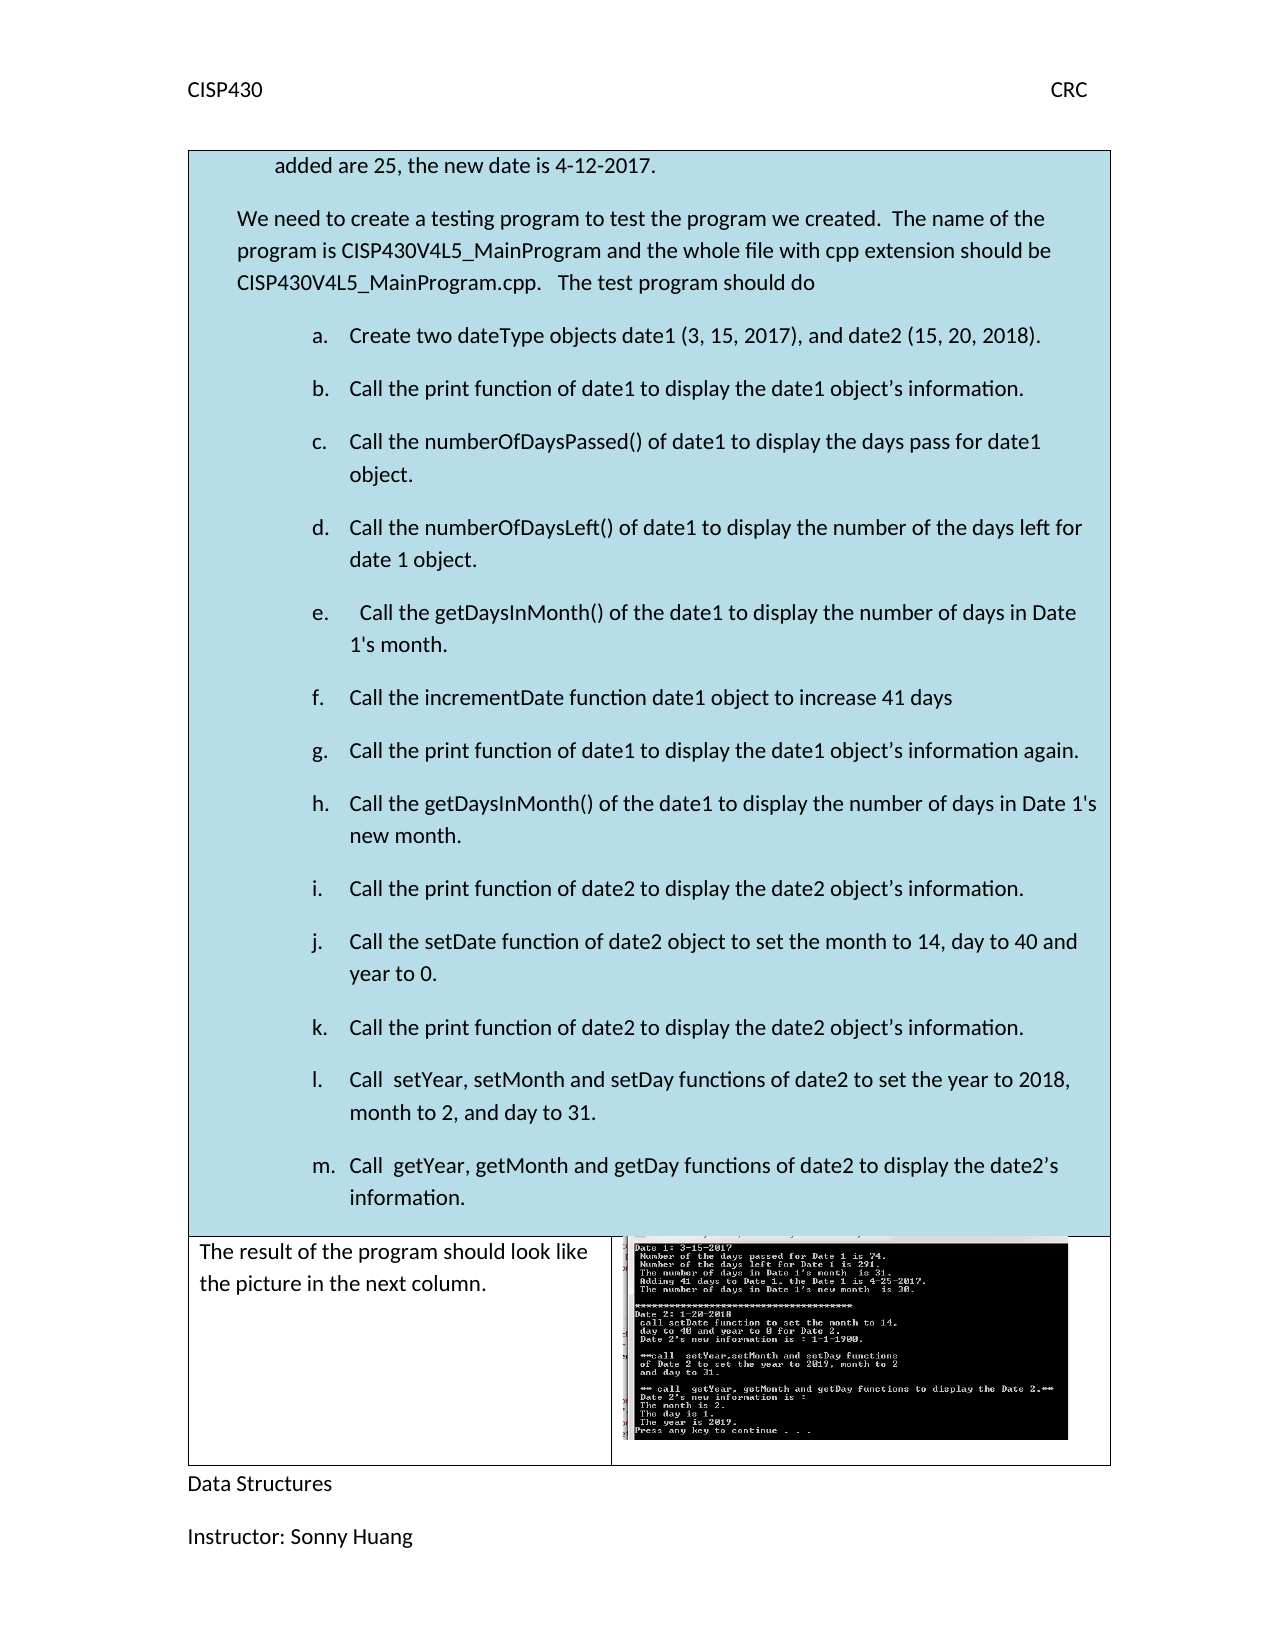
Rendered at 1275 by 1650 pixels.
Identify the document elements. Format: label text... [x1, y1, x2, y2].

picture [622, 1236, 1069, 1440]
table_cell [189, 151, 1110, 1236]
table_cell The result of the program should look like the picture in the next column. [189, 1237, 611, 1464]
table_cell [612, 1237, 1110, 1464]
